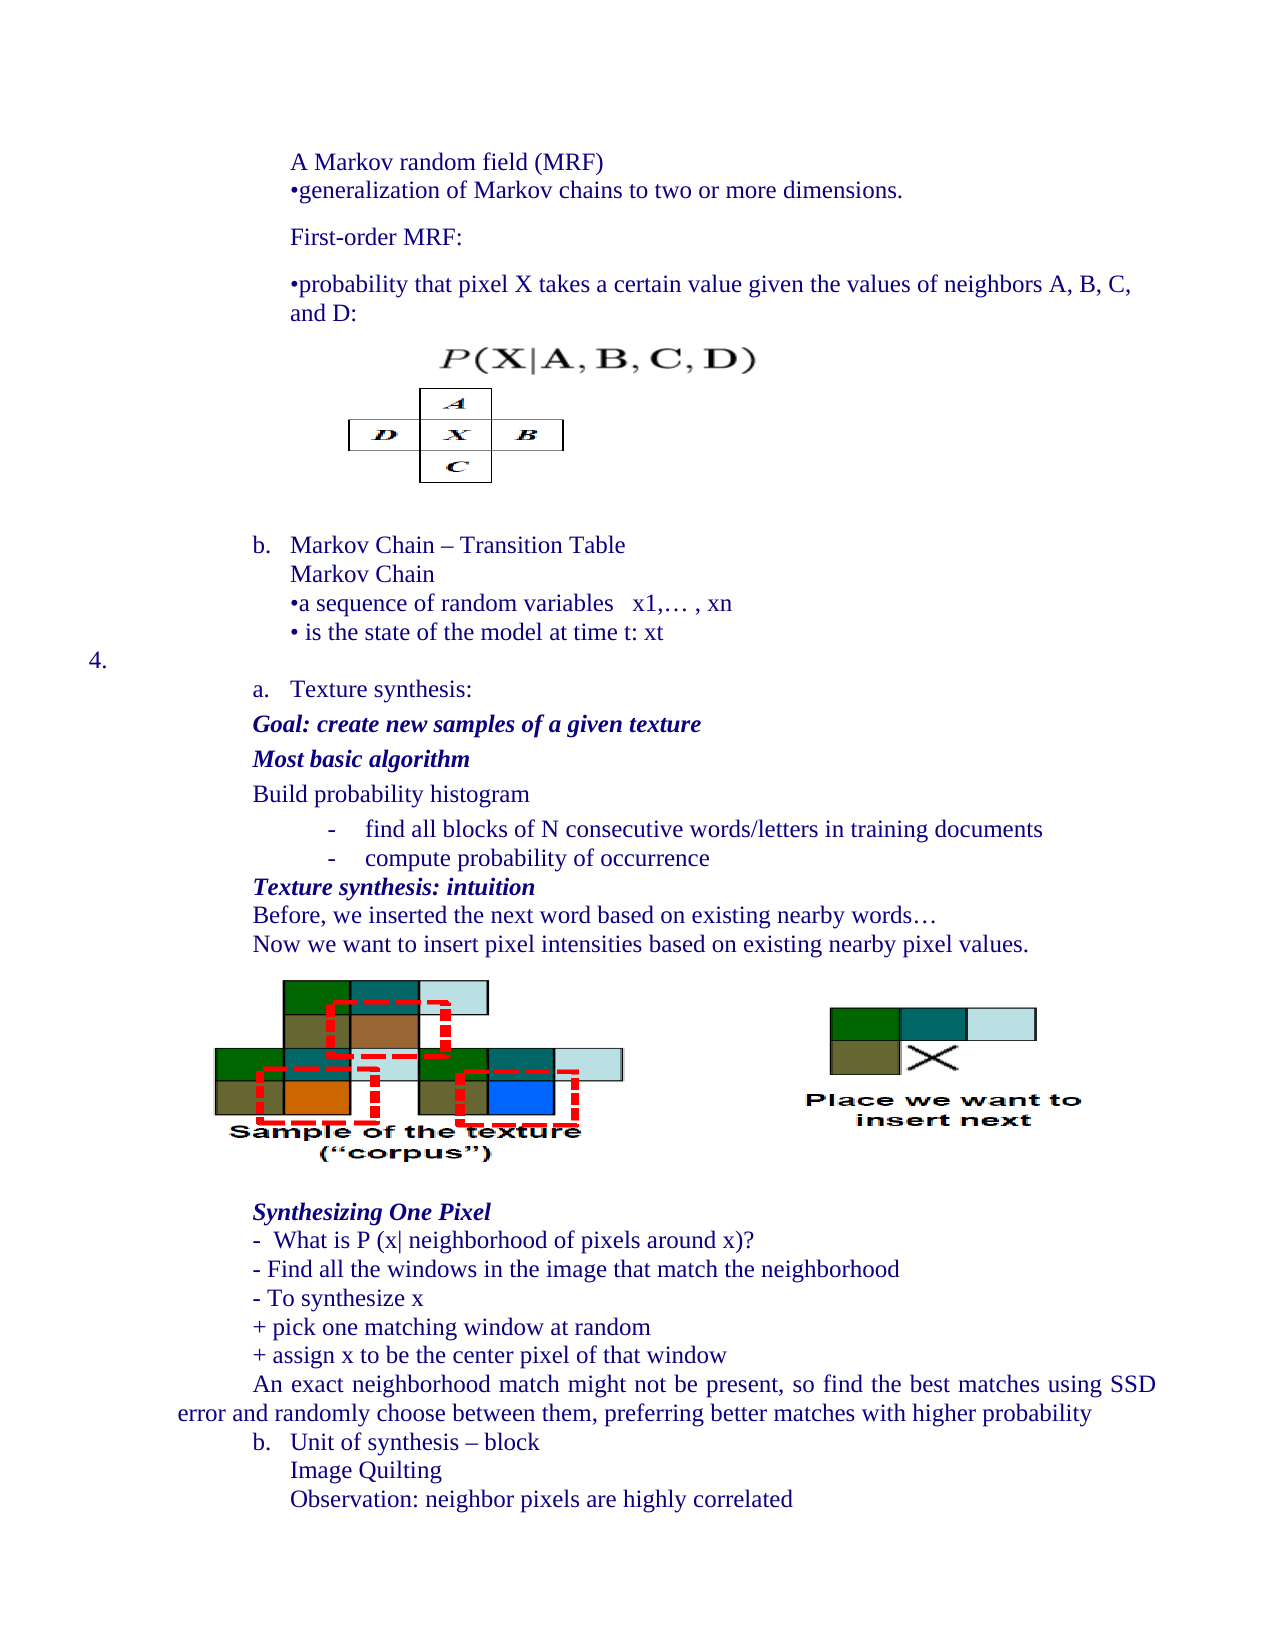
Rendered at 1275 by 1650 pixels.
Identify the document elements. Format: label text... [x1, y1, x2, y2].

text A Markov random field (MRF) [290, 147, 1157, 176]
picture [177, 964, 1106, 1169]
text Build probability histogram [177, 779, 1157, 808]
text •generalization of Markov chains to two or more dimensions. [290, 176, 1157, 204]
list Now we want to insert pixel intensities based on existing nearby pixel values. [215, 929, 1157, 958]
list Texture synthesis: [252, 674, 1157, 703]
text Most basic algorithm [177, 744, 1157, 773]
text - Find all the windows in the image that match the neighborhood [177, 1254, 1157, 1283]
list Texture synthesis: intuition [252, 872, 1157, 901]
list Image Quilting [290, 1456, 1157, 1484]
list • is the state of the model at time t: xt [290, 617, 1157, 646]
text + assign x to be the center pixel of that window [177, 1341, 1157, 1369]
text •probability that pixel X takes a certain value given the values of neighbors A, B, C, and D: [290, 269, 1157, 326]
list Unit of synthesis – block [252, 1427, 1157, 1456]
list Markov Chain – Transition Table [252, 531, 1157, 559]
text - What is P (x| neighborhood of pixels around x)? [177, 1226, 1157, 1254]
text Synthesizing One Pixel [177, 1197, 1157, 1226]
list find all blocks of N consecutive words/letters in training documents [327, 814, 1157, 843]
list Observation: neighbor pixels are highly correlated [290, 1484, 1157, 1513]
text + pick one matching window at random [177, 1312, 1157, 1341]
picture [327, 326, 773, 497]
list compute probability of occurrence [327, 843, 1157, 872]
text - To synthesize x [177, 1283, 1157, 1312]
text Goal: create new samples of a given texture [252, 709, 1157, 738]
list Before, we inserted the next word based on existing nearby words… [252, 901, 1157, 929]
list •a sequence of random variables x1,… , xn [290, 588, 1157, 617]
list Markov Chain [290, 559, 1157, 588]
text First-order MRF: [290, 222, 1157, 251]
text An exact neighborhood match might not be present, so find the best matches using SSD error and randomly choose between them, preferring better matches with higher probability [177, 1369, 1157, 1427]
